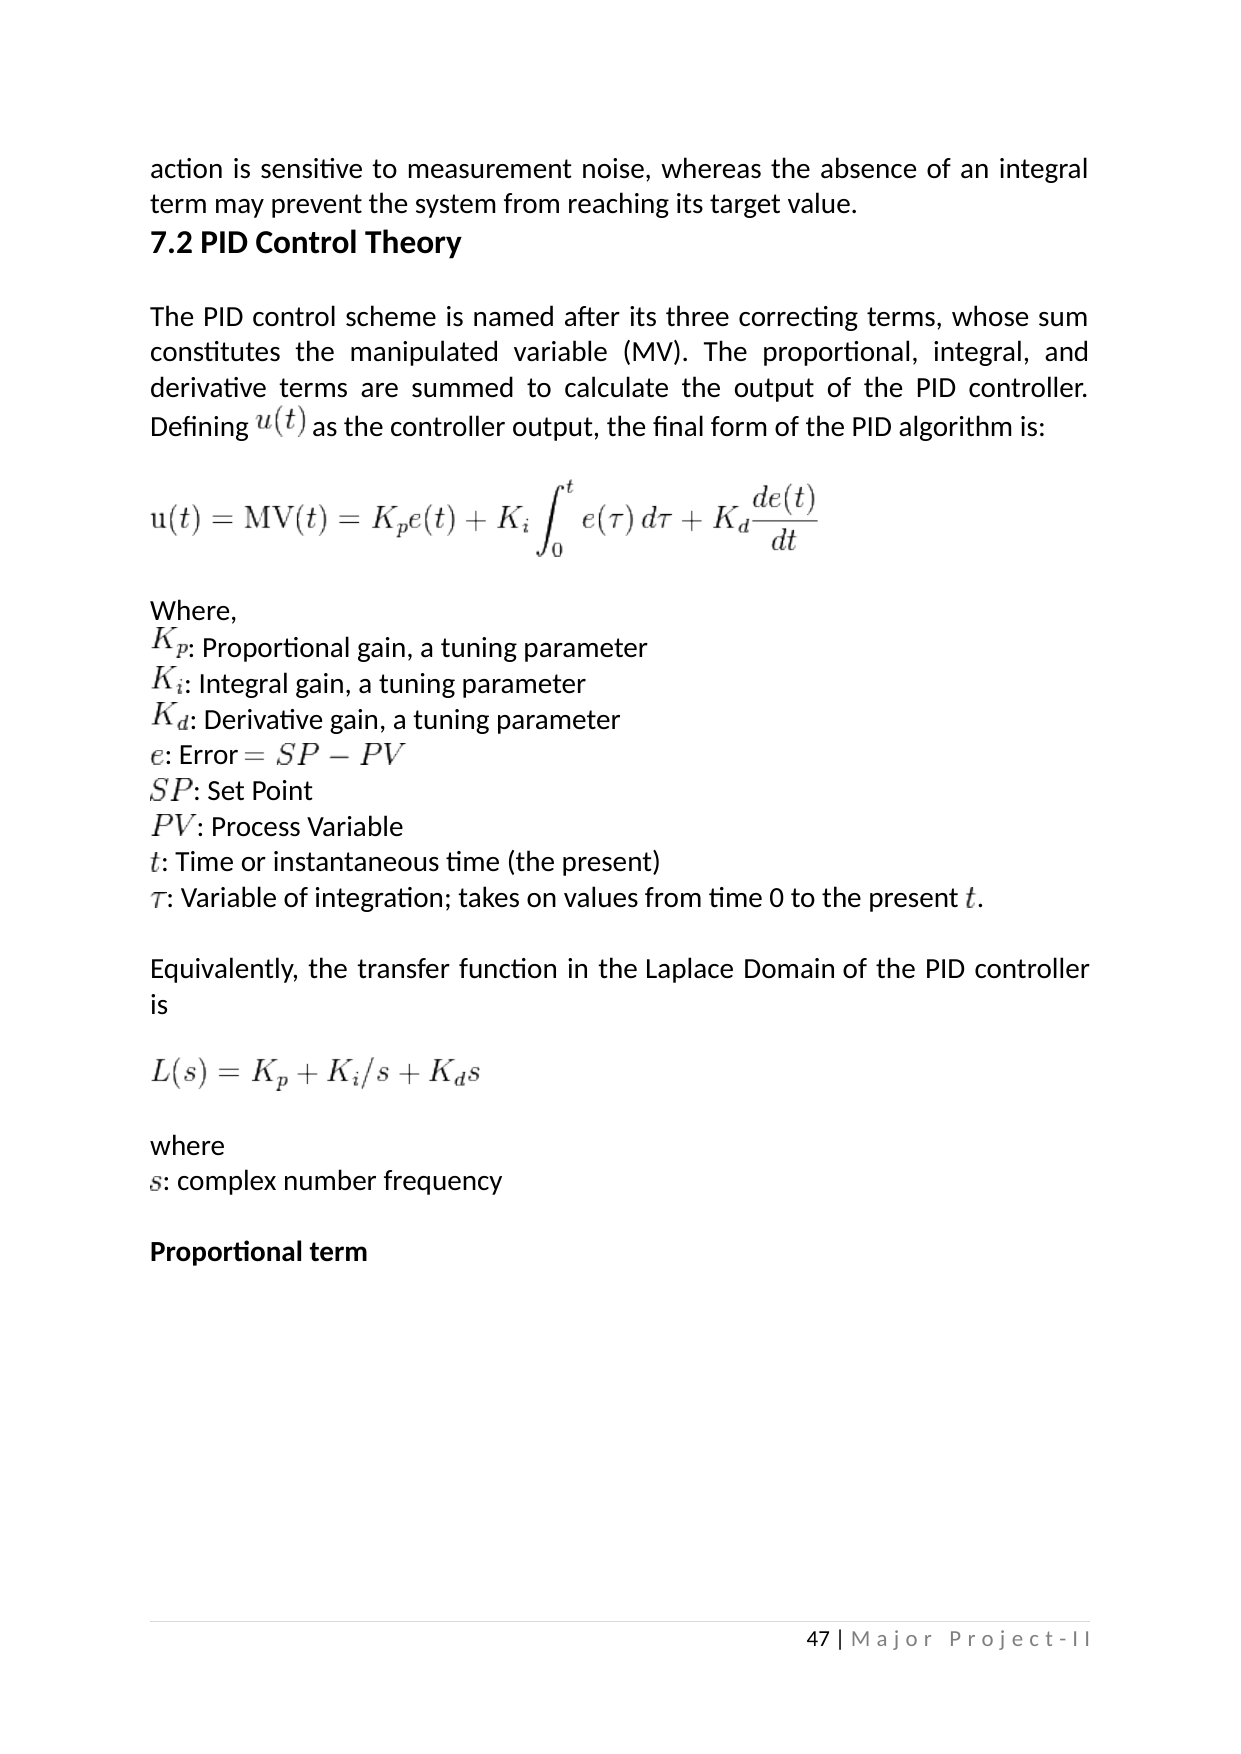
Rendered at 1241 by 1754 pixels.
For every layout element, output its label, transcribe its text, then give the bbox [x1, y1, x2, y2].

picture [150, 666, 184, 694]
text : Error [150, 736, 1090, 772]
picture [150, 892, 167, 908]
text Equivalently, the transfer function in the Laplace Domain of the PID controller is [150, 950, 1090, 1021]
text Proportional term [150, 1233, 1090, 1269]
picture [150, 1057, 481, 1091]
picture [150, 852, 161, 872]
picture [244, 743, 406, 765]
text Where, [150, 592, 1090, 628]
picture [150, 814, 197, 836]
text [150, 150, 1090, 221]
text The PID control scheme is named after its three correcting terms, whose sum constitutes the manipulated variable (MV). The proportional, integral, and derivative terms are summed to calculate the output of the PID controller. Defining as the controller output, the final form of the PID algorithm is: [150, 298, 1090, 444]
text : Proportional gain, a tuning parameter [150, 628, 1090, 665]
picture [150, 778, 193, 801]
picture [150, 479, 818, 557]
picture [150, 750, 165, 765]
picture [965, 887, 977, 908]
text : Time or instantaneous time (the present) [150, 843, 1090, 879]
text where [150, 1127, 1090, 1162]
picture [150, 702, 190, 730]
picture [255, 404, 306, 437]
text : complex number frequency [150, 1162, 1090, 1198]
text : Set Point [150, 772, 1090, 808]
text : Integral gain, a tuning parameter [150, 665, 1090, 701]
picture [150, 1176, 163, 1191]
text : Process Variable [150, 808, 1090, 843]
text 7.2 PID Control Theory [150, 221, 1090, 262]
text : Variable of integration; takes on values from time 0 to the present . [150, 879, 1090, 914]
text : Derivative gain, a tuning parameter [150, 701, 1090, 736]
picture [150, 627, 188, 658]
